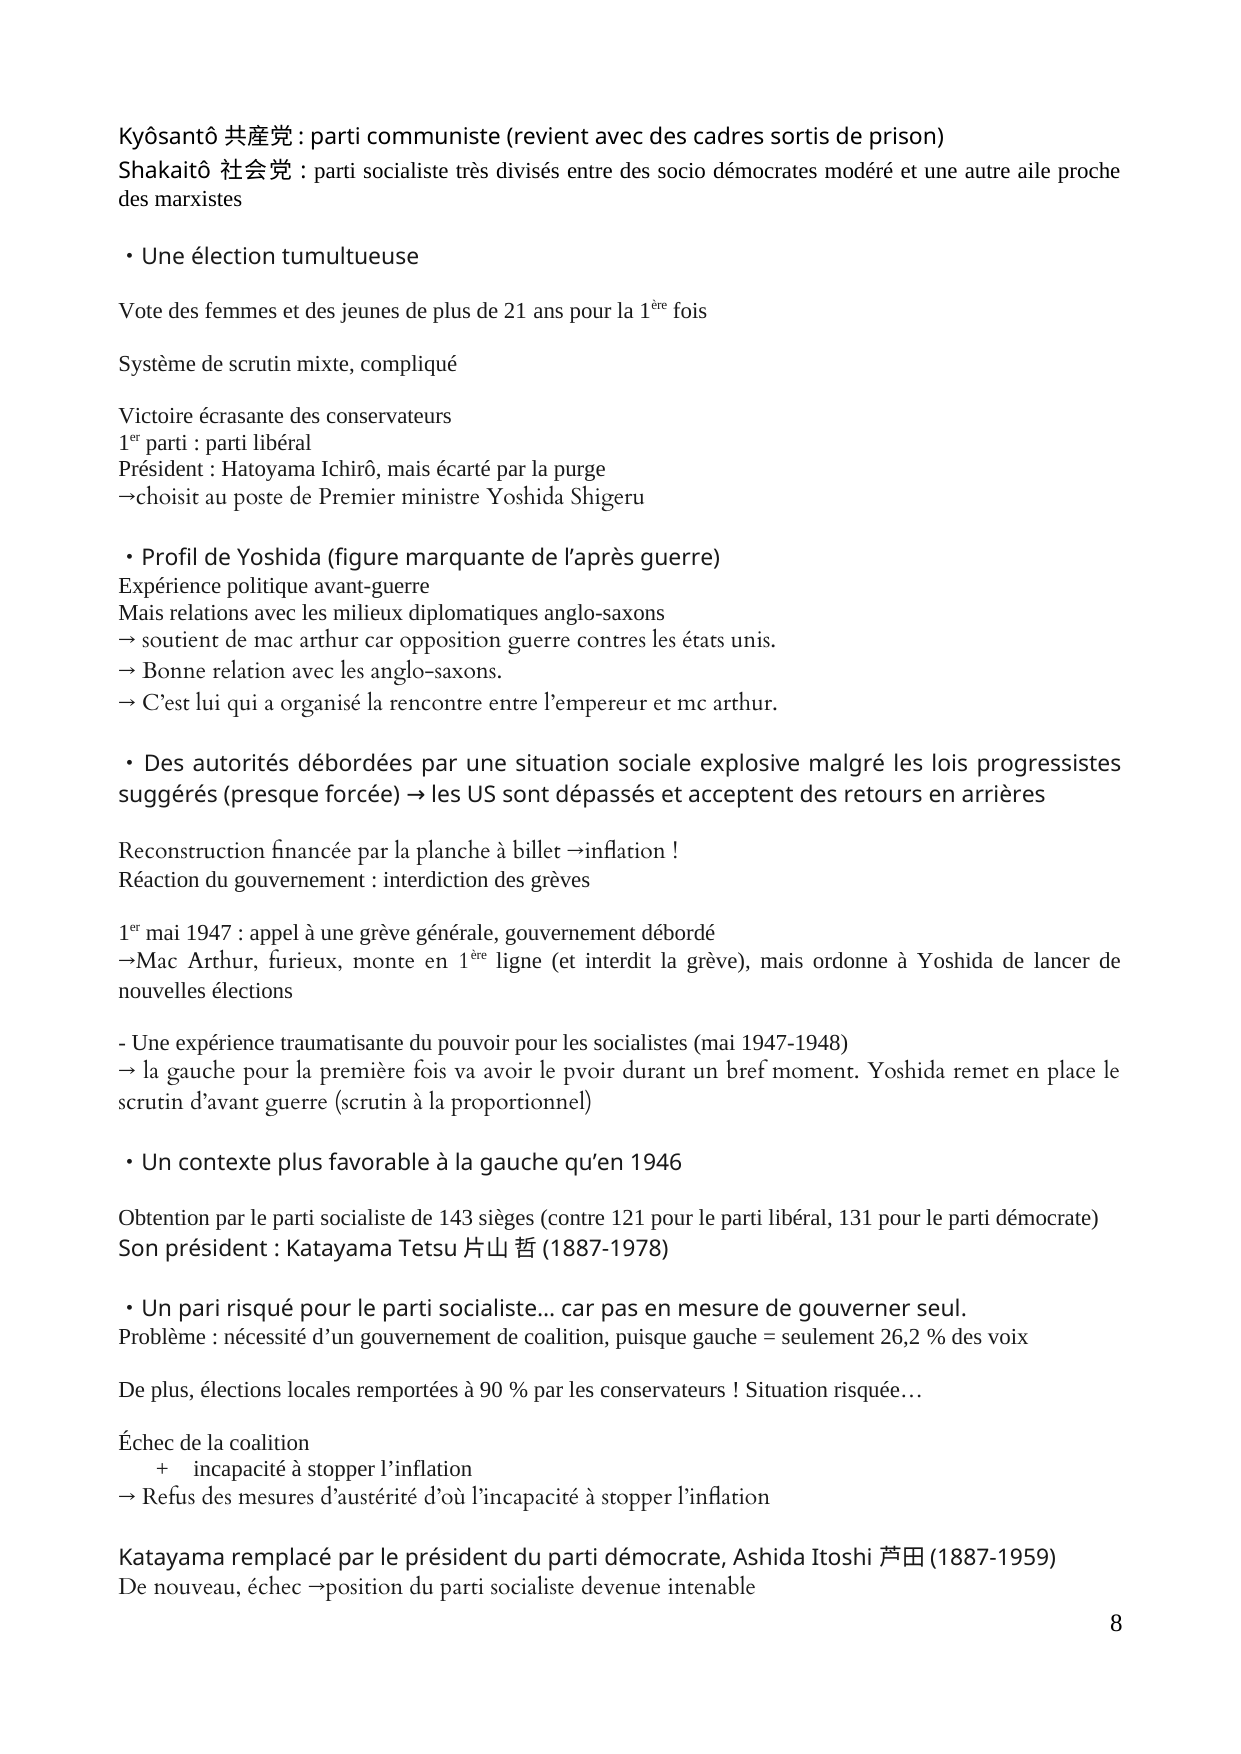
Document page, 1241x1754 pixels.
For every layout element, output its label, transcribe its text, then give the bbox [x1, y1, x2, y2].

text Kyôsantô 共産党 : parti communiste (revient avec des cadres sortis de prison) [118, 118, 1122, 151]
text Obtention par le parti socialiste de 143 sièges (contre 121 pour le parti libéral, 131 pour le parti démocrate) [118, 1204, 1122, 1230]
text ・Un contexte plus favorable à la gauche qu’en 1946 [118, 1144, 1122, 1177]
text → C’est lui qui a organisé la rencontre entre l’empereur et mc arthur. [118, 687, 1122, 718]
text De plus, élections locales remportées à 90 % par les conservateurs ! Situation risquée… [118, 1376, 1122, 1402]
text Échec de la coalition [118, 1429, 1122, 1455]
text ・Profil de Yoshida (figure marquante de l’après guerre) [118, 539, 1122, 572]
text Problème : nécessité d’un gouvernement de coalition, puisque gauche = seulement 26,2 % des voix [118, 1323, 1122, 1349]
text Son président : Katayama Tetsu 片山 哲 (1887-1978) [118, 1230, 1122, 1263]
text ・Un pari risqué pour le parti socialiste… car pas en mesure de gouverner seul. [118, 1290, 1122, 1323]
text 1er parti : parti libéral [118, 429, 1122, 455]
text Katayama remplacé par le président du parti démocrate, Ashida Itoshi 芦田 (1887-1959) [118, 1539, 1122, 1572]
text →choisit au poste de Premier ministre Yoshida Shigeru [118, 482, 1122, 513]
text Réaction du gouvernement : interdiction des grèves [118, 867, 1122, 893]
text → Bonne relation avec les anglo-saxons. [118, 656, 1122, 687]
text Expérience politique avant-guerre [118, 572, 1122, 599]
text Vote des femmes et des jeunes de plus de 21 ans pour la 1ère fois [118, 297, 1122, 323]
text → soutient de mac arthur car opposition guerre contres les états unis. [118, 625, 1122, 656]
text De nouveau, échec →position du parti socialiste devenue intenable [118, 1572, 1122, 1603]
text → la gauche pour la première fois va avoir le pvoir durant un bref moment. Yoshida remet en place le scrutin d’avant guerre (scrutin à la proportionnel) [118, 1056, 1122, 1118]
list incapacité à stopper l’inflation [156, 1455, 1122, 1481]
text 1er mai 1947 : appel à une grève générale, gouvernement débordé [118, 919, 1122, 946]
text ・Des autorités débordées par une situation sociale explosive malgré les lois progressistes suggérés (presque forcée) → les US sont dépassés et acceptent des retours en arrières [118, 744, 1122, 809]
text - Une expérience traumatisante du pouvoir pour les socialistes (mai 1947-1948) [118, 1029, 1122, 1056]
text Reconstruction financée par la planche à billet →inflation ! [118, 836, 1122, 867]
text Système de scrutin mixte, compliqué [118, 350, 1122, 376]
text Mais relations avec les milieux diplomatiques anglo-saxons [118, 599, 1122, 625]
text Président : Hatoyama Ichirô, mais écarté par la purge [118, 455, 1122, 482]
text →Mac Arthur, furieux, monte en 1ère ligne (et interdit la grève), mais ordonne à Yoshida de lancer de nouvelles élections [118, 946, 1122, 1003]
text ・Une élection tumultueuse [118, 237, 1122, 271]
text → Refus des mesures d’austérité d’où l’incapacité à stopper l’inflation [118, 1481, 1122, 1512]
text Victoire écrasante des conservateurs [118, 403, 1122, 429]
text Shakaitô 社会党 : parti socialiste très divisés entre des socio démocrates modéré et une autre aile proche des marxistes [118, 151, 1122, 211]
